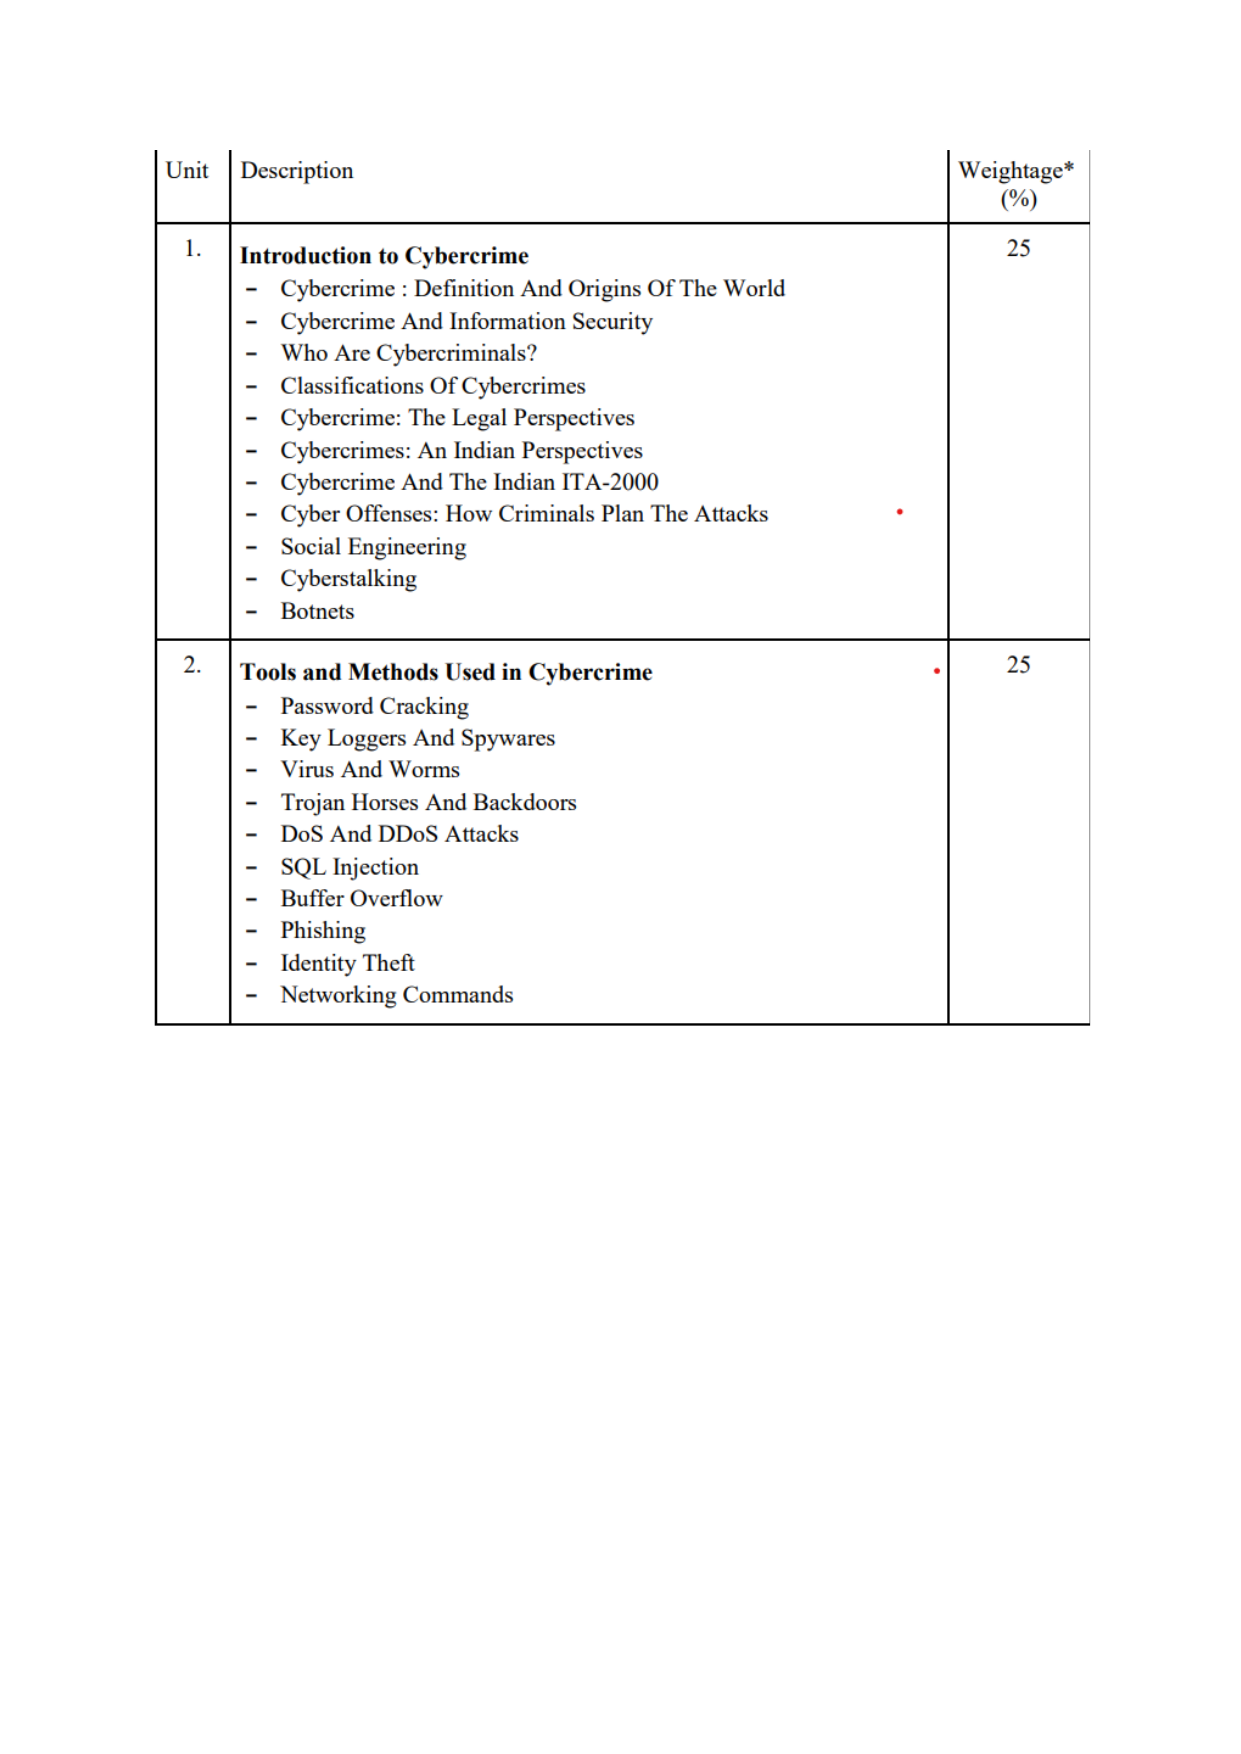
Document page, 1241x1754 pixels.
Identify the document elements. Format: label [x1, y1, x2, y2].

picture [150, 150, 1091, 1027]
